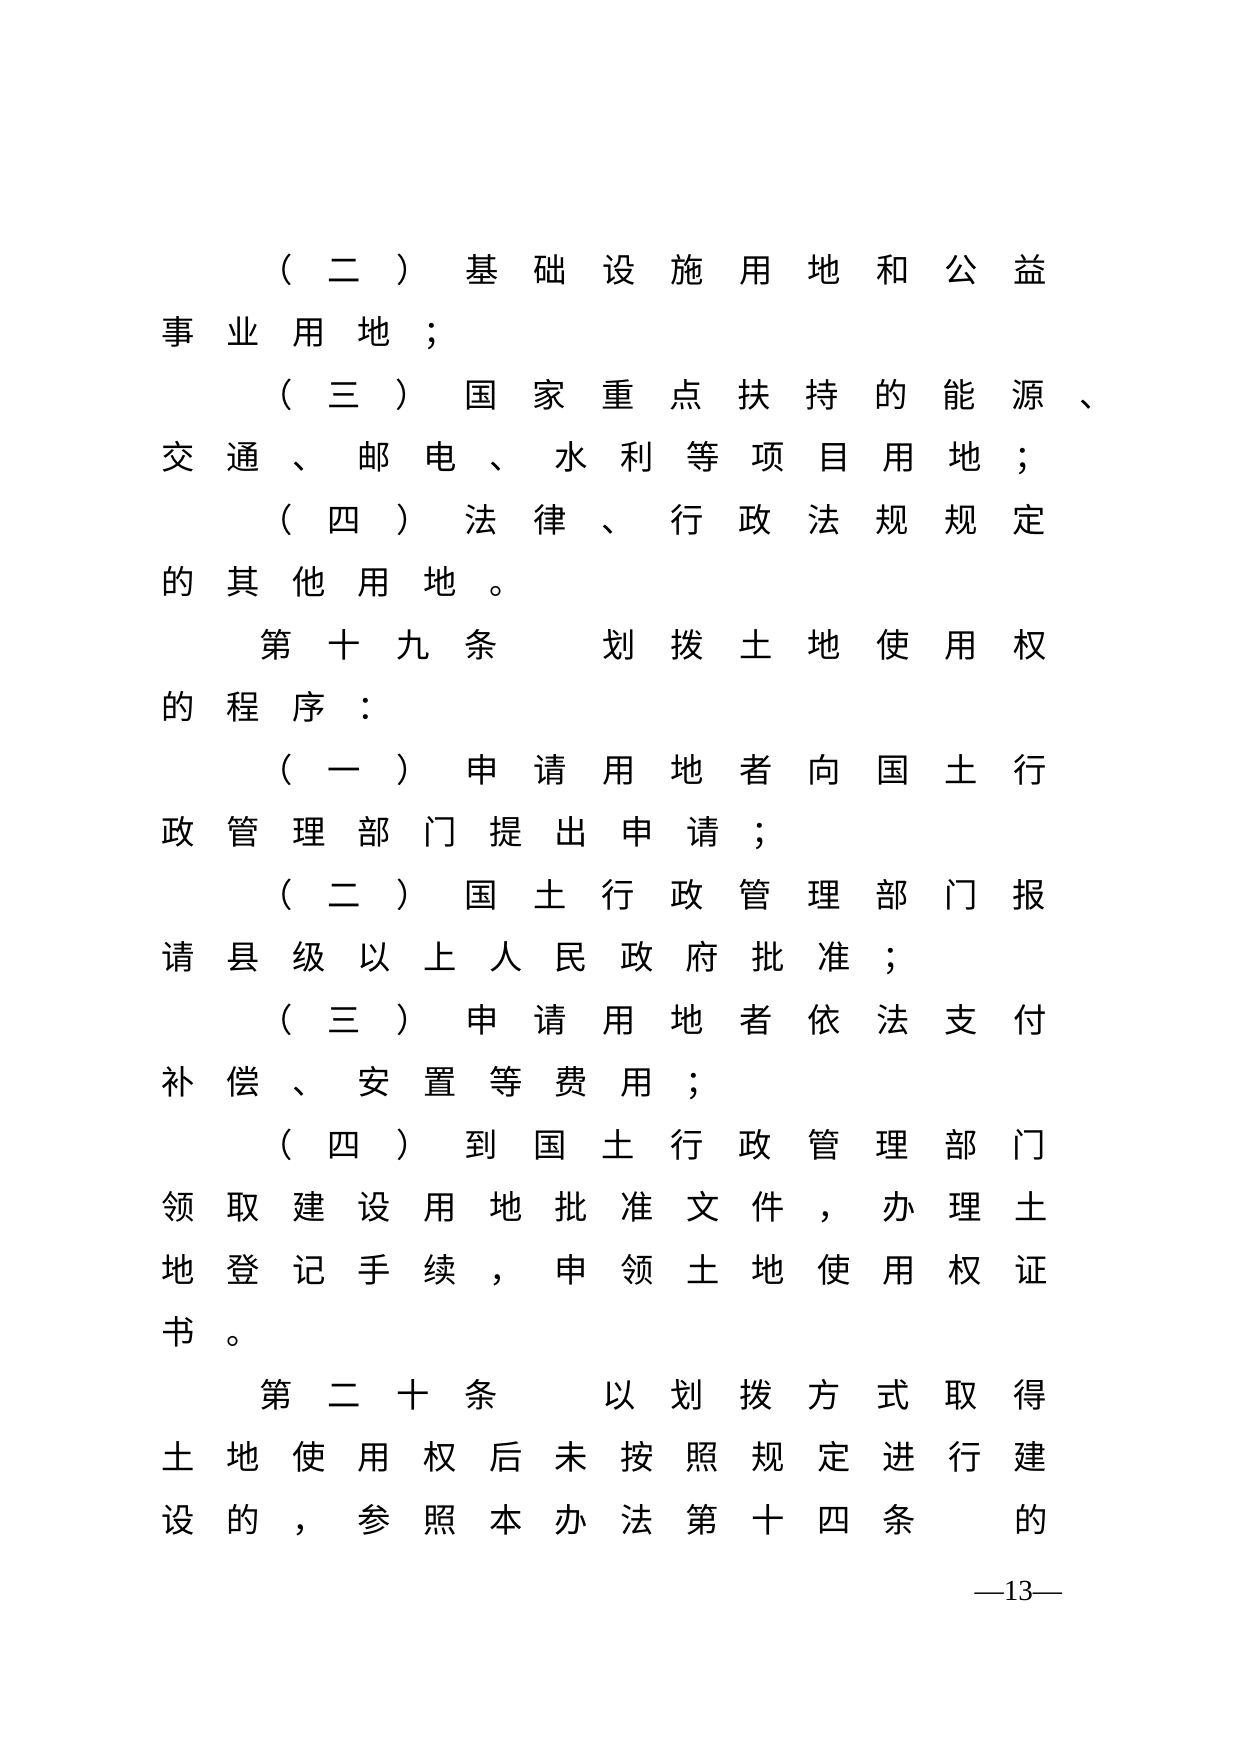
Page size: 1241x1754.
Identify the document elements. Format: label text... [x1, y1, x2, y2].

text （二）基础设施用地和公益事业用地； [161, 236, 1079, 361]
text （三）申请用地者依法支付补偿、安置等费用； [161, 986, 1079, 1111]
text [161, 1361, 1079, 1549]
text 第十九条 划拨土地使用权的程序： [161, 611, 1079, 736]
text （四）法律、行政法规规定的其他用地。 [161, 486, 1079, 611]
text （三）国家重点扶持的能源、交通、邮电、水利等项目用地； [161, 361, 1079, 486]
text （一）申请用地者向国土行政管理部门提出申请； [161, 736, 1079, 861]
text （四）到国土行政管理部门领取建设用地批准文件，办理土地登记手续，申领土地使用权证书。 [161, 1111, 1079, 1361]
text （二）国土行政管理部门报请县级以上人民政府批准； [161, 861, 1079, 986]
